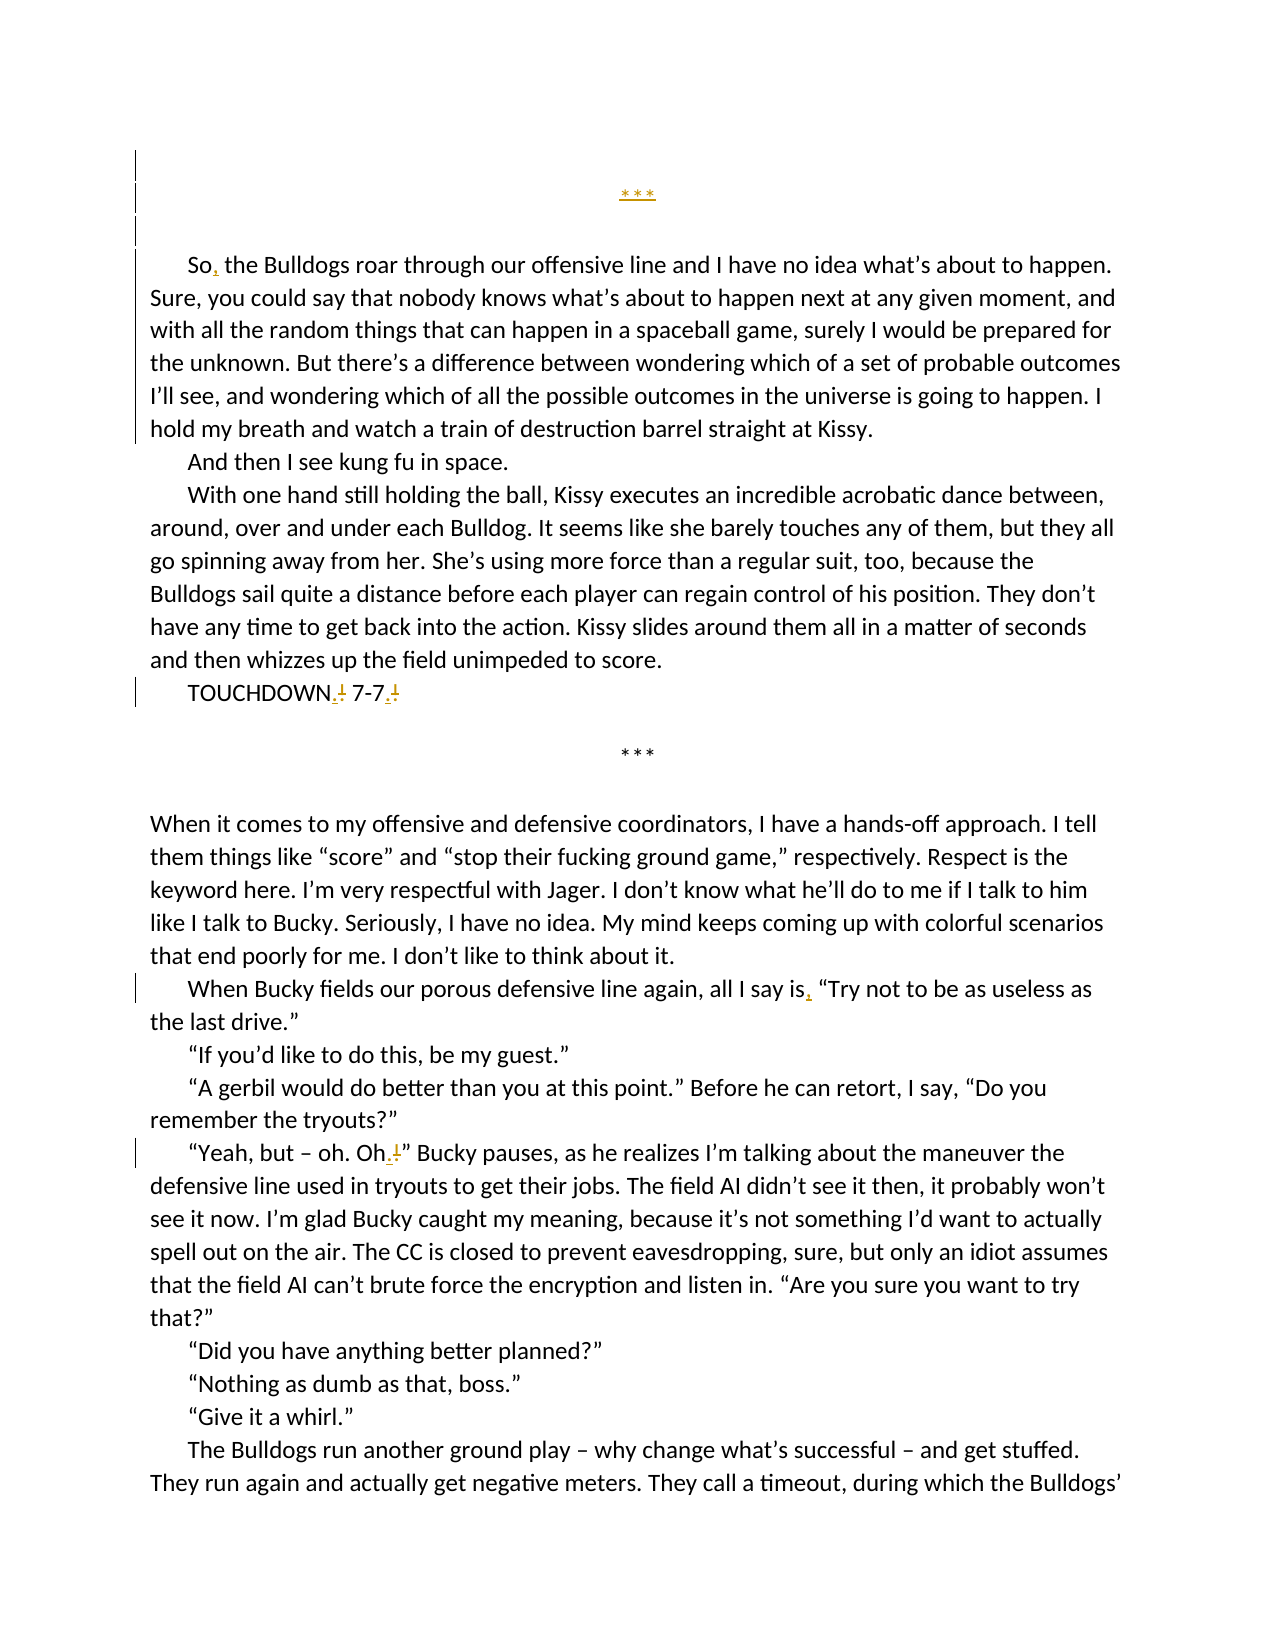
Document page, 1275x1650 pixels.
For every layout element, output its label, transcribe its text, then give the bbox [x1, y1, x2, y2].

text “Yeah, but – oh. Oh” Bucky pauses, as he realizes I’m talking about the maneuver the defensive line used in tryouts to get their jobs. The field AI didn’t see it then, it probably won’t see it now. I’m glad Bucky caught my meaning, because it’s not something I’d want to actually spell out on the air. The CC is closed to prevent eavesdropping, sure, but only an idiot assumes that the field AI can’t brute force the encryption and listen in. “Are you sure you want to try that?” [150, 1137, 1125, 1333]
text When Bucky fields our porous defensive line again, all I say is “Try not to be as useless as the last drive.” [150, 973, 1125, 1036]
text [150, 1434, 1125, 1497]
text *** [150, 742, 1125, 773]
text When it comes to my offensive and defensive coordinators, I have a hands-off approach. I tell them things like “score” and “stop their fucking ground game,” respectively. Respect is the keyword here. I’m very respectful with Jager. I don’t know what he’ll do to me if I talk to him like I talk to Bucky. Seriously, I have no idea. My mind keeps coming up with colorful scenarios that end poorly for me. I don’t like to think about it. [150, 808, 1125, 971]
text TOUCHDOWN 7-7 [150, 677, 1125, 707]
text “Did you have anything better planned?” [150, 1335, 1125, 1366]
text And then I see kung fu in space. [150, 446, 1125, 477]
text “If you’d like to do this, be my guest.” [150, 1039, 1125, 1069]
text “A gerbil would do better than you at this point.” Before he can retort, I say, “Do you remember the tryouts?” [150, 1072, 1125, 1135]
text So the Bulldogs roar through our offensive line and I have no idea what’s about to happen. Sure, you could say that nobody knows what’s about to happen next at any given moment, and with all the random things that can happen in a spaceball game, surely I would be prepared for the unknown. But there’s a difference between wondering which of a set of probable outcomes I’ll see, and wondering which of all the possible outcomes in the universe is going to happen. I hold my breath and watch a train of destruction barrel straight at Kissy. [150, 249, 1125, 444]
text “Nothing as dumb as that, boss.” [150, 1368, 1125, 1398]
text “Give it a whirl.” [150, 1401, 1125, 1431]
text With one hand still holding the ball, Kissy executes an incredible acrobatic dance between, around, over and under each Bulldog. It seems like she barely touches any of them, but they all go spinning away from her. She’s using more force than a regular suit, too, because the Bulldogs sail quite a distance before each player can regain control of his position. They don’t have any time to get back into the action. Kissy slides around them all in a matter of seconds and then whizzes up the field unimpeded to score. [150, 479, 1125, 674]
